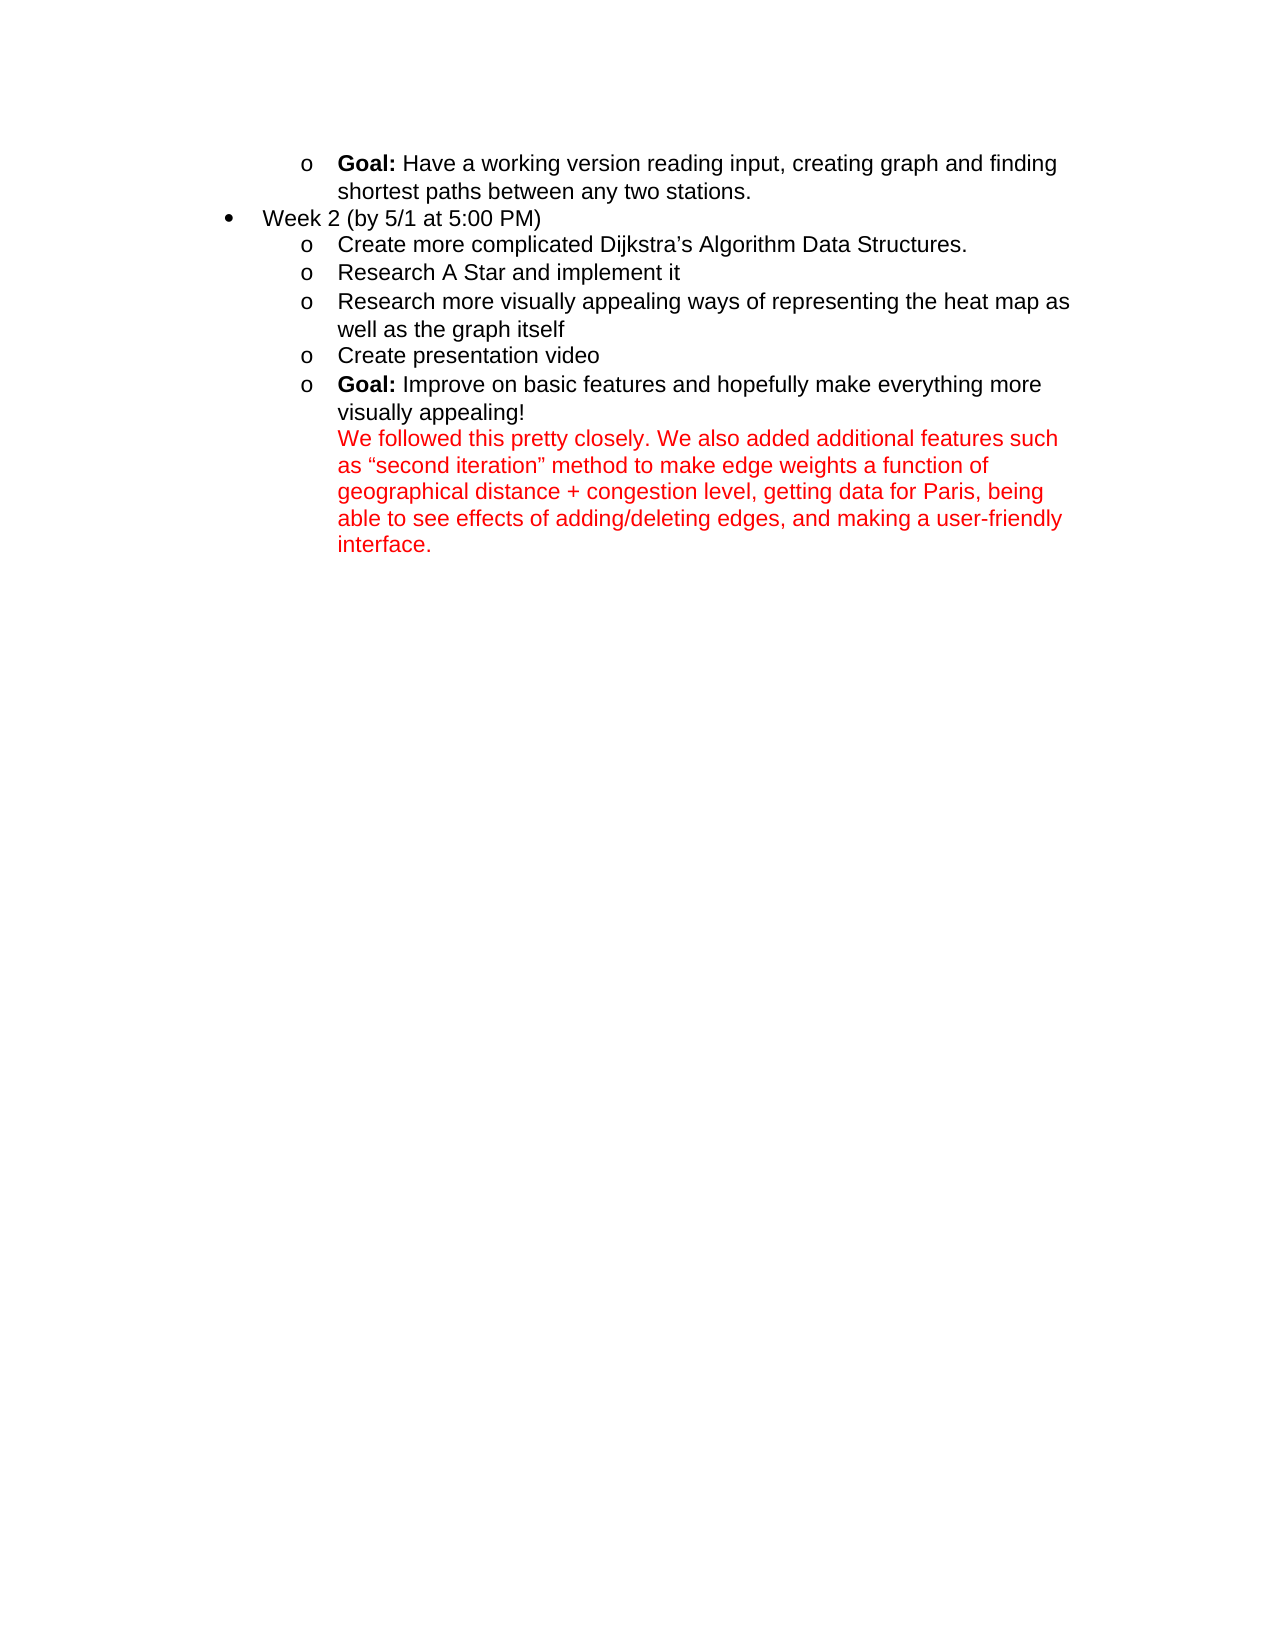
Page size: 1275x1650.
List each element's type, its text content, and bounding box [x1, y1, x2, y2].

list Goal: Improve on basic features and hopefully make everything more visually appealing! [300, 371, 1087, 425]
list Research more visually appealing ways of representing the heat map as well as the graph itself [300, 288, 1087, 342]
list Week 2 (by 5/1 at 5:00 PM) [225, 205, 1087, 231]
list Research A Star and implement it [300, 259, 1087, 288]
list We followed this pretty closely. We also added additional features such as “second iteration” method to make edge weights a function of geographical distance + congestion level, getting data for Paris, being able to see effects of adding/deleting edges, and making a user-friendly interface. [337, 425, 1087, 557]
list Create presentation video [300, 342, 1087, 371]
list Create more complicated Dijkstra’s Algorithm Data Structures. [300, 231, 1087, 259]
list Goal: Have a working version reading input, creating graph and finding shortest paths between any two stations. [300, 150, 1087, 205]
